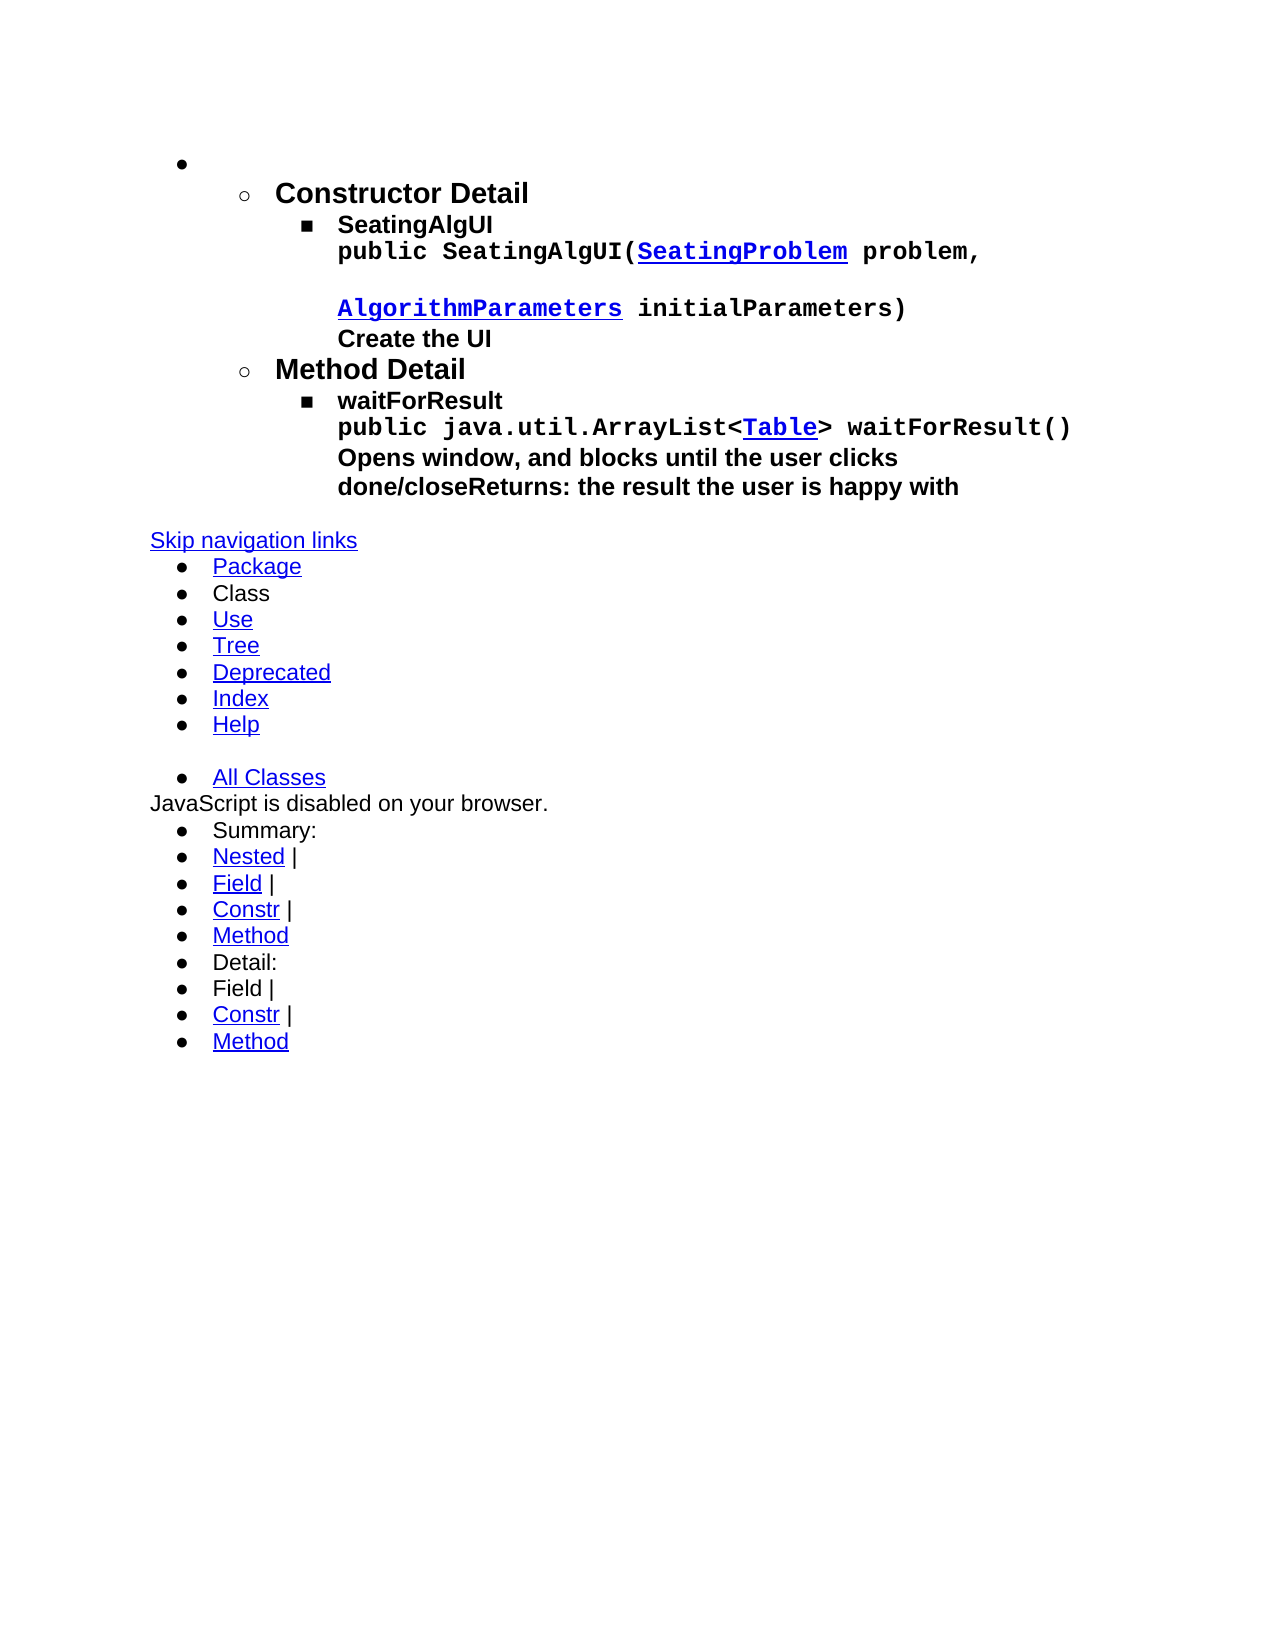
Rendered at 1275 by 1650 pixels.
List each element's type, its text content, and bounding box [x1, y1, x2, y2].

text JavaScript is disabled on your browser. [150, 790, 1125, 817]
list All Classes [175, 764, 1125, 790]
list Deprecated [175, 659, 1125, 685]
list Constr | [175, 896, 1125, 922]
list Index [175, 685, 1125, 711]
subtitle Constructor Detail [237, 176, 1125, 210]
list Summary: [175, 817, 1125, 843]
list Use [175, 606, 1125, 632]
subtitle waitForResult public java.util.ArrayList<Table> waitForResult() Opens window, and blocks until the user clicks done/closeReturns: the result the user is happy with [300, 386, 1125, 501]
list Detail: [175, 948, 1125, 975]
list Field | [175, 975, 1125, 1001]
list Method [175, 1028, 1125, 1054]
list Tree [175, 632, 1125, 659]
list Class [175, 579, 1125, 606]
subtitle SeatingAlgUI public SeatingAlgUI​(SeatingProblem problem, AlgorithmParameters initialParameters) Create the UI [300, 210, 1125, 352]
text Skip navigation links [150, 527, 1125, 553]
list Nested | [175, 843, 1125, 869]
list Constr | [175, 1001, 1125, 1028]
list Method [175, 922, 1125, 948]
subtitle Method Detail [237, 352, 1125, 386]
list Help [175, 711, 1125, 738]
list Field | [175, 869, 1125, 896]
list Package [175, 553, 1125, 579]
